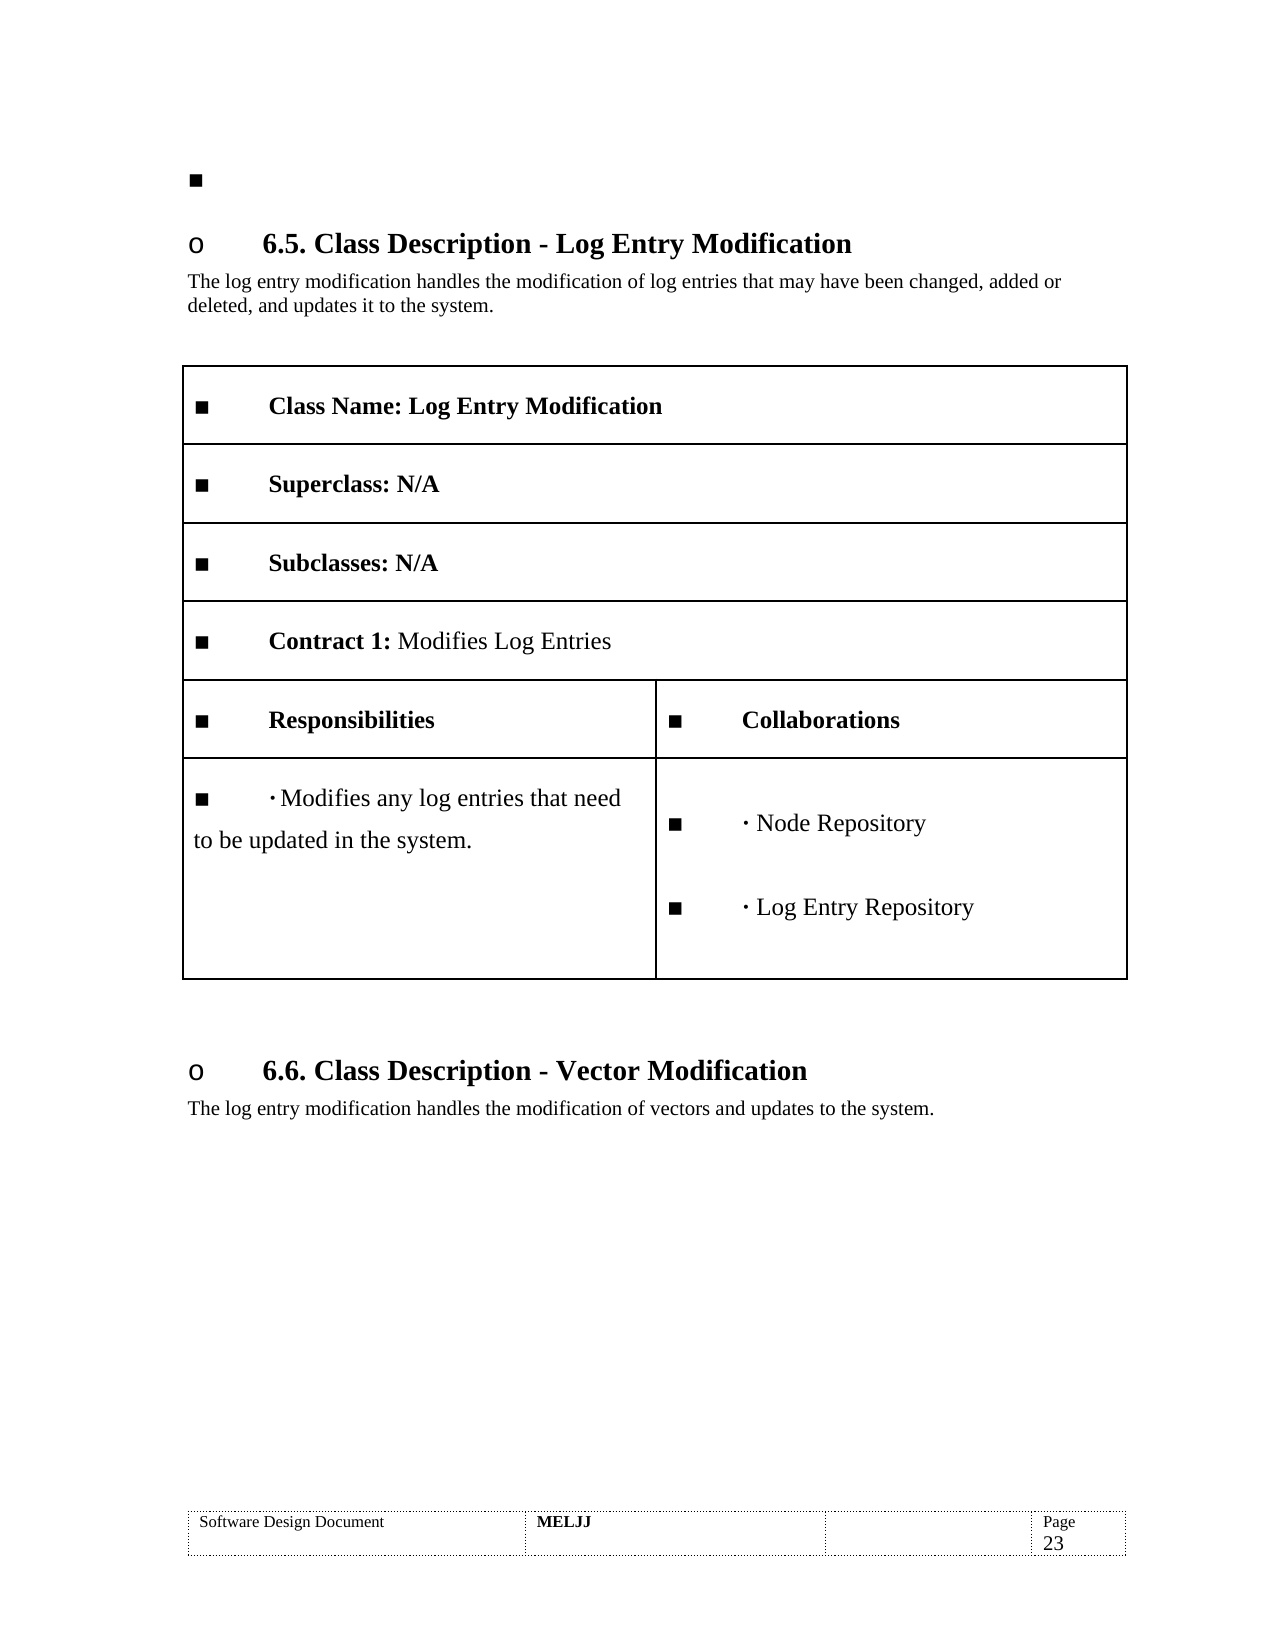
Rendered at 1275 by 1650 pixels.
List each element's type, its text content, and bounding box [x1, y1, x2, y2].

table_cell · Modifies any log entries that need to be updated in the system. [184, 759, 655, 978]
subtitle 6.6. Class Description - Vector Modification [187, 1053, 1125, 1089]
table_cell Subclasses: N/A [184, 524, 1126, 600]
table_header Class Name: Log Entry Modification [184, 367, 1126, 443]
table_cell Superclass: N/A [184, 445, 1126, 522]
subtitle 6.5. Class Description - Log Entry Modification [187, 226, 1125, 262]
table_cell Collaborations [657, 681, 1126, 757]
text The log entry modification handles the modification of vectors and updates to the system. [187, 1095, 1125, 1119]
text The log entry modification handles the modification of log entries that may have been changed, added or deleted, and updates it to the system. [187, 268, 1125, 317]
table_cell Contract 1: Modifies Log Entries [184, 602, 1126, 678]
table_cell · Node Repository · Log Entry Repository [657, 759, 1126, 978]
table_cell Responsibilities [184, 681, 655, 757]
